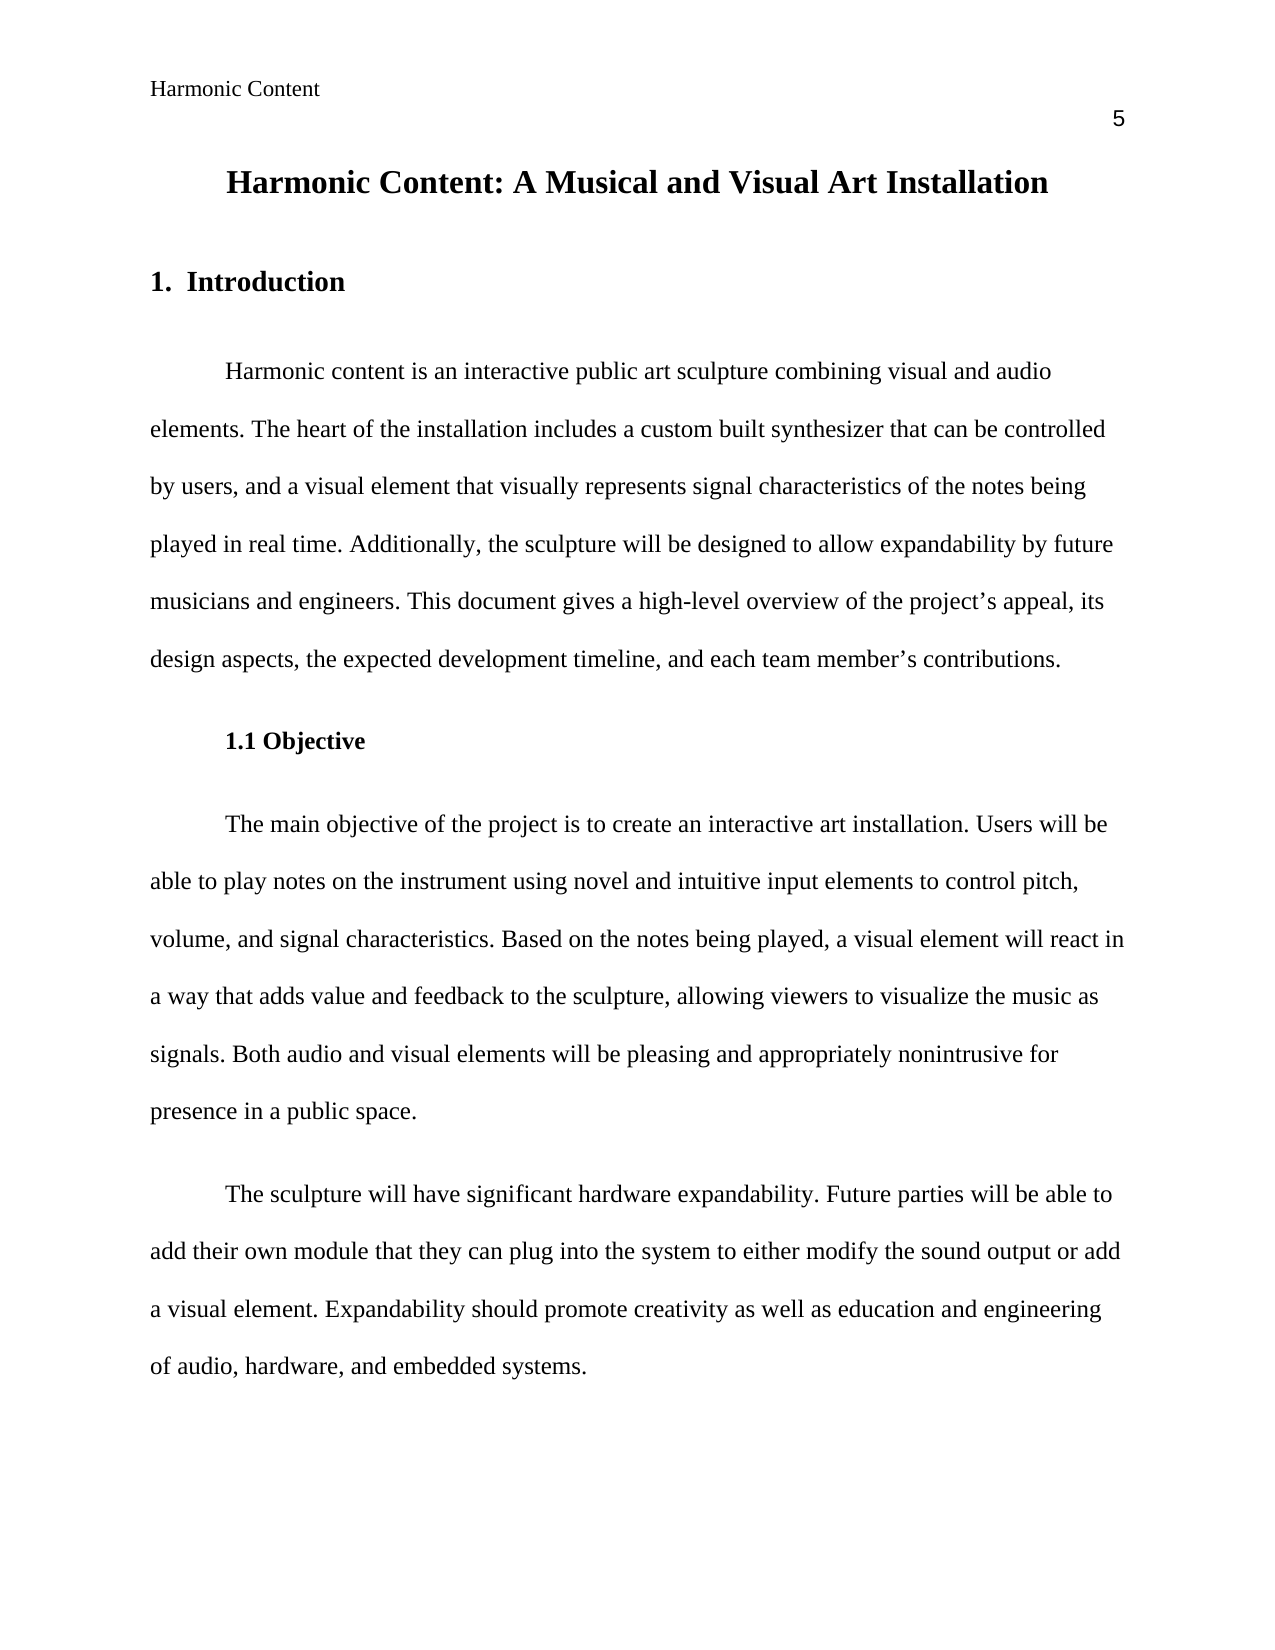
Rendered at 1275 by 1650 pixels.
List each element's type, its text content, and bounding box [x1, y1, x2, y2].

text The main objective of the project is to create an interactive art installation. Users will be able to play notes on the instrument using novel and intuitive input elements to control pitch, volume, and signal characteristics. Based on the notes being played, a visual element will react in a way that adds value and feedback to the sculpture, allowing viewers to visualize the music as signals. Both audio and visual elements will be pleasing and appropriately nonintrusive for presence in a public space. [150, 796, 1125, 1137]
text Harmonic content is an interactive public art sculpture combining visual and audio elements. The heart of the installation includes a custom built synthesizer that can be controlled by users, and a visual element that visually represents signal characteristics of the notes being played in real time. Additionally, the sculpture will be designed to allow expandability by future musicians and engineers. This document gives a high-level overview of the project’s appeal, its design aspects, the expected development timeline, and each team member’s contributions. [150, 344, 1125, 685]
text The sculpture will have significant hardware expandability. Future parties will be able to add their own module that they can plug into the system to either modify the sound output or add a visual element. Expandability should promote creativity as well as education and engineering of audio, hardware, and embedded systems. [150, 1166, 1125, 1392]
subtitle Harmonic Content: A Musical and Visual Art Installation [150, 150, 1125, 213]
subtitle 1.1 Objective [150, 714, 1125, 767]
subtitle 1. Introduction [150, 252, 1125, 310]
